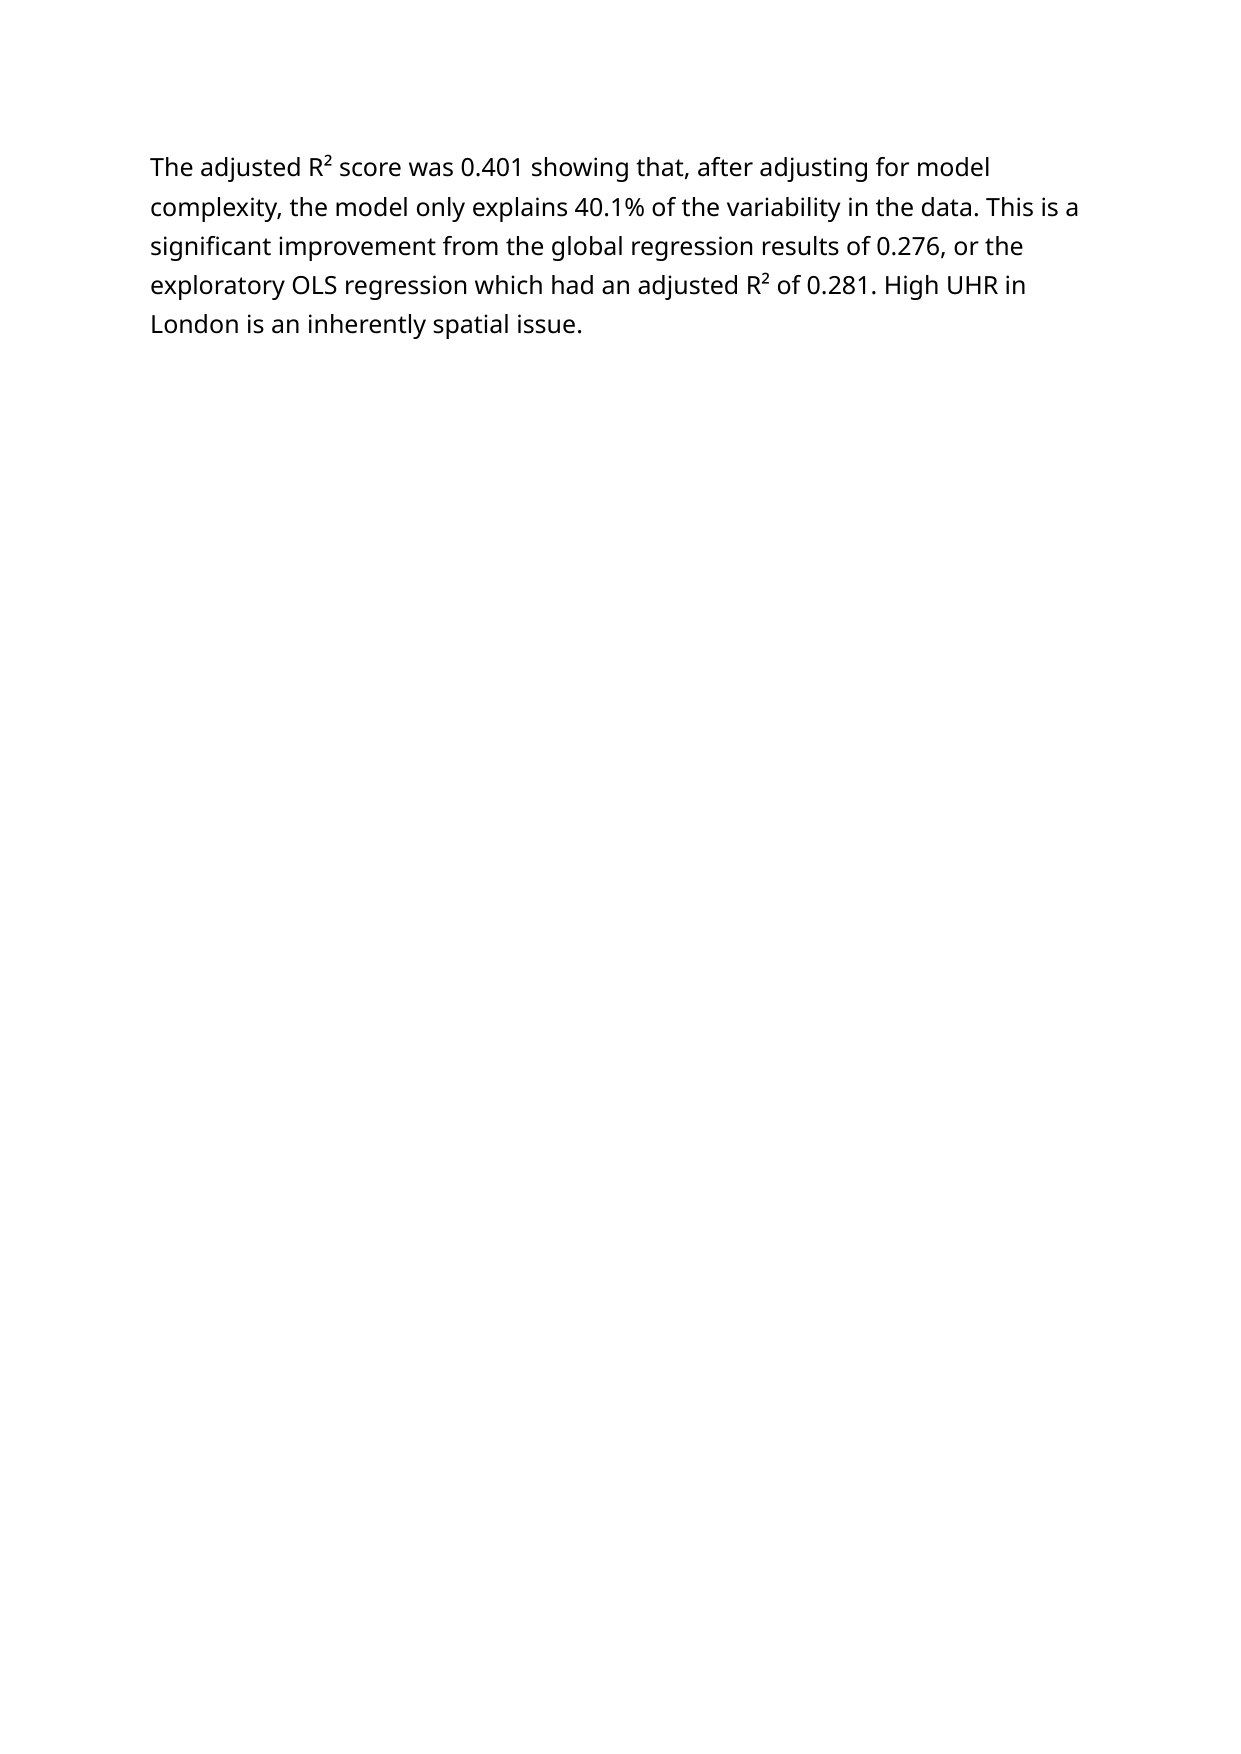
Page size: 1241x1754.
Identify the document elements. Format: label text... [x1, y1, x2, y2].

text The adjusted R² score was 0.401 showing that, after adjusting for model complexity, the model only explains 40.1% of the variability in the data. This is a significant improvement from the global regression results of 0.276, or the exploratory OLS regression which had an adjusted R² of 0.281. High UHR in London is an inherently spatial issue. [150, 150, 1090, 341]
